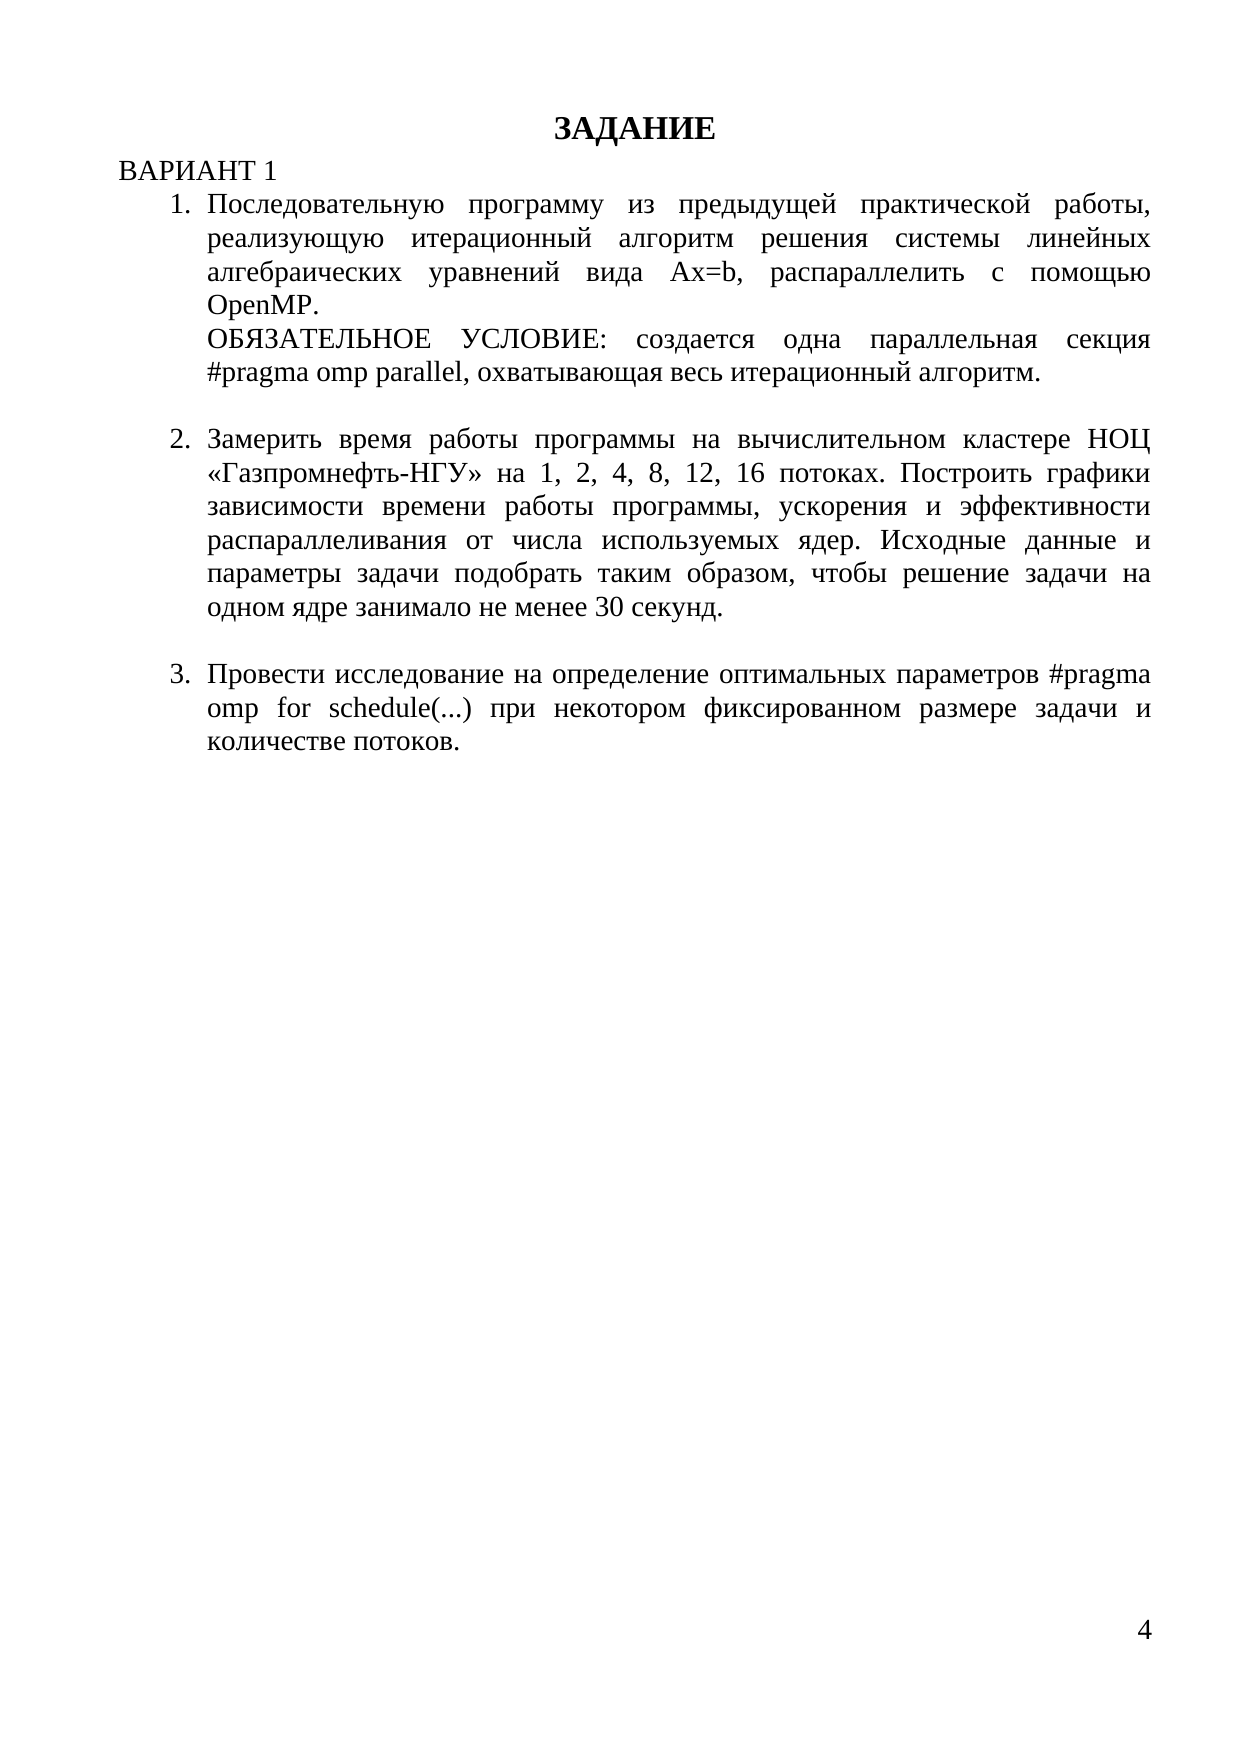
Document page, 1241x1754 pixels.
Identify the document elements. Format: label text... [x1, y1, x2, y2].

list Замерить время работы программы на вычислительном кластере НОЦ «Газпромнефть-НГУ» на 1, 2, 4, 8, 12, 16 потоках. Построить графики зависимости времени работы программы, ускорения и эффективности распараллеливания от числа используемых ядер. Исходные данные и параметры задачи подобрать таким образом, чтобы решение задачи на одном ядре занимало не менее 30 секунд. [169, 421, 1152, 623]
text ВАРИАНТ 1 [118, 153, 1152, 187]
text ЗАДАНИЕ [118, 108, 1152, 147]
list Последовательную программу из предыдущей практической работы, реализующую итерационный алгоритм решения системы линейных алгебраических уравнений вида Ax=b, распараллелить с помощью OpenMP. ОБЯЗАТЕЛЬНОЕ УСЛОВИЕ: создается одна параллельная секция #pragma omp parallel, охватывающая весь итерационный алгоритм. [169, 187, 1152, 388]
list Провести исследование на определение оптимальных параметров #pragma omp for schedule(...) при некотором фиксированном размере задачи и количестве потоков. [169, 656, 1152, 757]
